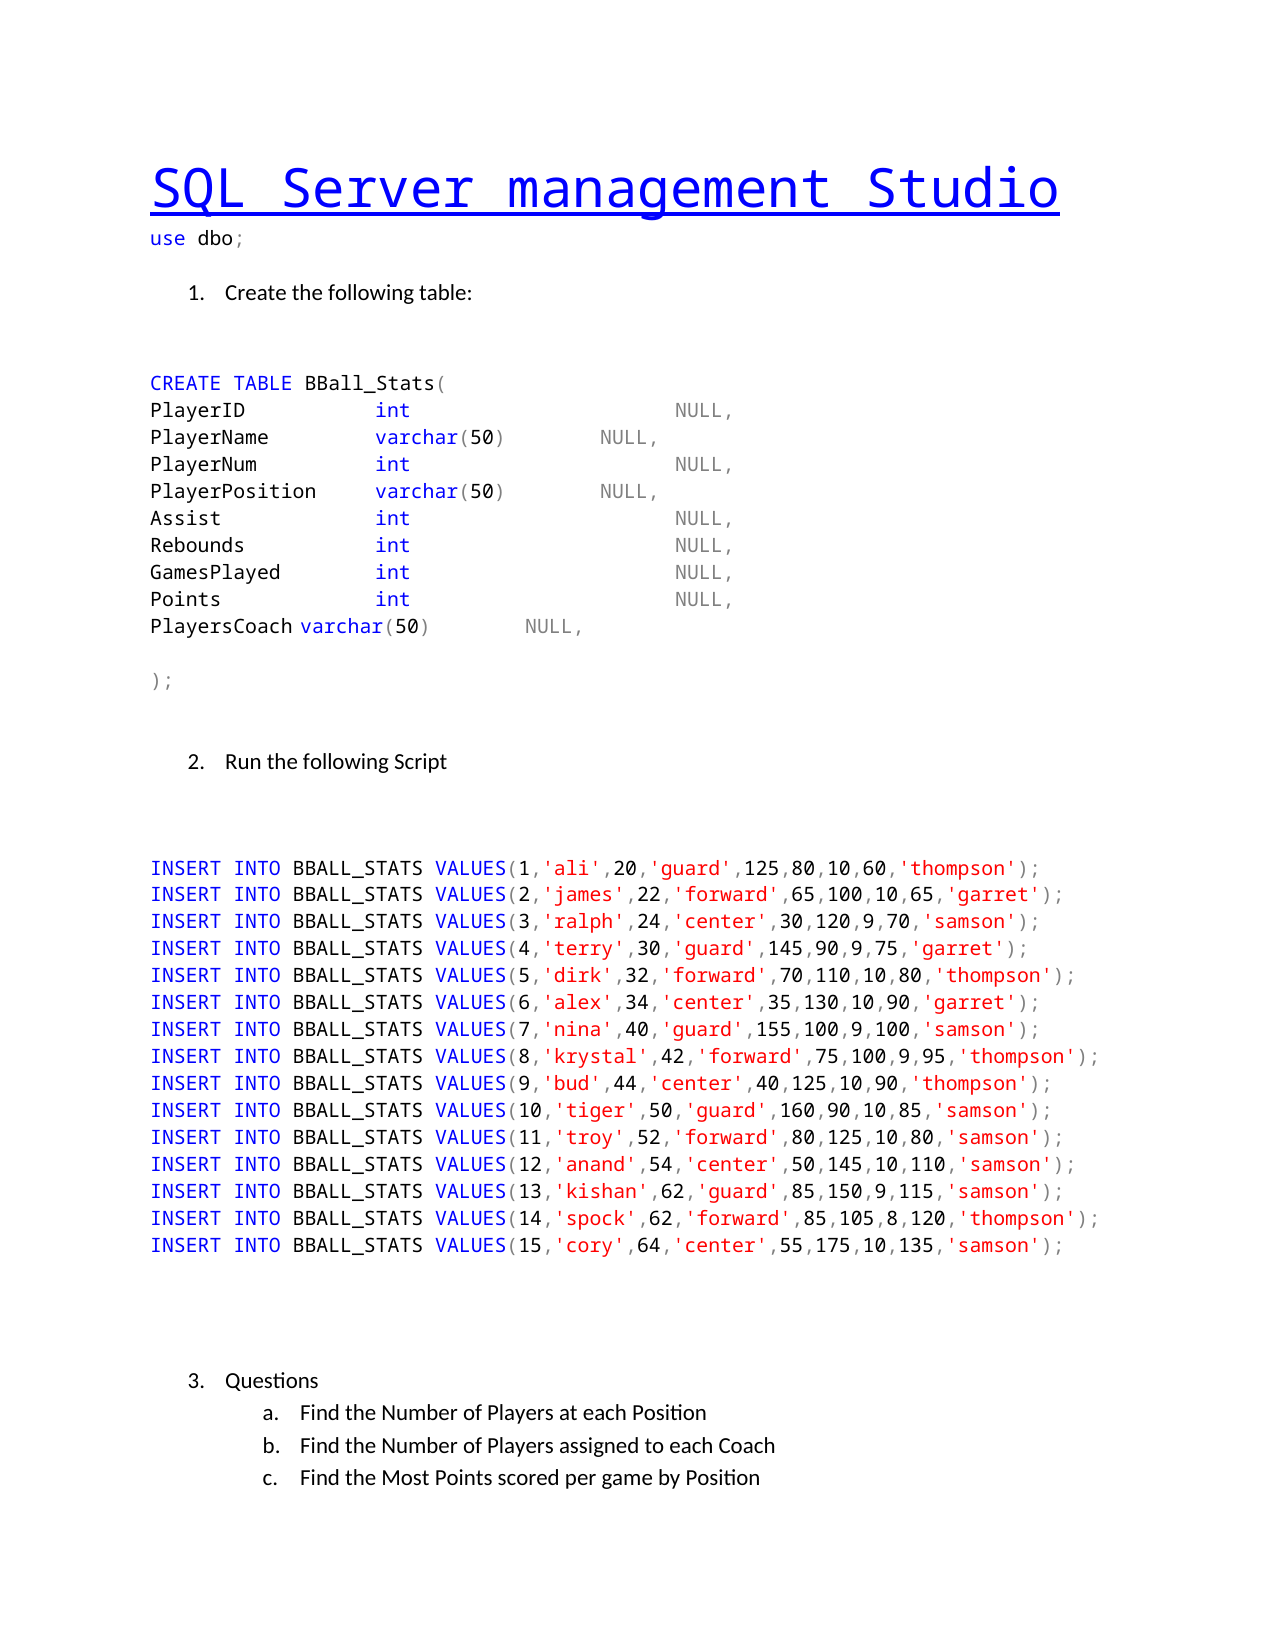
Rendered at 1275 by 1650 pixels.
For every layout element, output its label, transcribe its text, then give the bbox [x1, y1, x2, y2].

text GamesPlayed int NULL, [150, 558, 1125, 585]
text INSERT INTO BBALL_STATS VALUES(5,'dirk',32,'forward',70,110,10,80,'thompson'); [150, 962, 1125, 989]
text ); [150, 666, 1125, 693]
text INSERT INTO BBALL_STATS VALUES(13,'kishan',62,'guard',85,150,9,115,'samson'); [150, 1177, 1125, 1204]
text SQL Server management Studio [150, 150, 1125, 224]
text PlayerID int NULL, [150, 396, 1125, 423]
text INSERT INTO BBALL_STATS VALUES(1,'ali',20,'guard',125,80,10,60,'thompson'); [150, 854, 1125, 881]
text PlayersCoach varchar(50) NULL, [150, 612, 1125, 639]
list Run the following Script [187, 747, 1125, 775]
text PlayerName varchar(50) NULL, [150, 423, 1125, 450]
text INSERT INTO BBALL_STATS VALUES(3,'ralph',24,'center',30,120,9,70,'samson'); [150, 908, 1125, 935]
text INSERT INTO BBALL_STATS VALUES(15,'cory',64,'center',55,175,10,135,'samson'); [150, 1231, 1125, 1258]
text INSERT INTO BBALL_STATS VALUES(8,'krystal',42,'forward',75,100,9,95,'thompson'); [150, 1043, 1125, 1069]
text PlayerNum int NULL, [150, 450, 1125, 477]
text INSERT INTO BBALL_STATS VALUES(9,'bud',44,'center',40,125,10,90,'thompson'); [150, 1069, 1125, 1097]
text PlayerPosition varchar(50) NULL, [150, 477, 1125, 504]
text INSERT INTO BBALL_STATS VALUES(11,'troy',52,'forward',80,125,10,80,'samson'); [150, 1123, 1125, 1151]
text INSERT INTO BBALL_STATS VALUES(6,'alex',34,'center',35,130,10,90,'garret'); [150, 989, 1125, 1016]
list Find the Number of Players at each Position [262, 1398, 1125, 1427]
text Assist int NULL, [150, 504, 1125, 531]
text use dbo; [150, 224, 1125, 251]
list Questions [187, 1366, 1125, 1394]
text Rebounds int NULL, [150, 531, 1125, 558]
text INSERT INTO BBALL_STATS VALUES(12,'anand',54,'center',50,145,10,110,'samson'); [150, 1151, 1125, 1177]
text INSERT INTO BBALL_STATS VALUES(14,'spock',62,'forward',85,105,8,120,'thompson'); [150, 1204, 1125, 1231]
text INSERT INTO BBALL_STATS VALUES(10,'tiger',50,'guard',160,90,10,85,'samson'); [150, 1097, 1125, 1123]
list Find the Number of Players assigned to each Coach [262, 1431, 1125, 1459]
text INSERT INTO BBALL_STATS VALUES(7,'nina',40,'guard',155,100,9,100,'samson'); [150, 1016, 1125, 1043]
text CREATE TABLE BBall_Stats( [150, 369, 1125, 396]
list Create the following table: [187, 278, 1125, 306]
text INSERT INTO BBALL_STATS VALUES(2,'james',22,'forward',65,100,10,65,'garret'); [150, 881, 1125, 908]
text Points int NULL, [150, 585, 1125, 612]
text INSERT INTO BBALL_STATS VALUES(4,'terry',30,'guard',145,90,9,75,'garret'); [150, 935, 1125, 962]
list Find the Most Points scored per game by Position [262, 1463, 1125, 1491]
